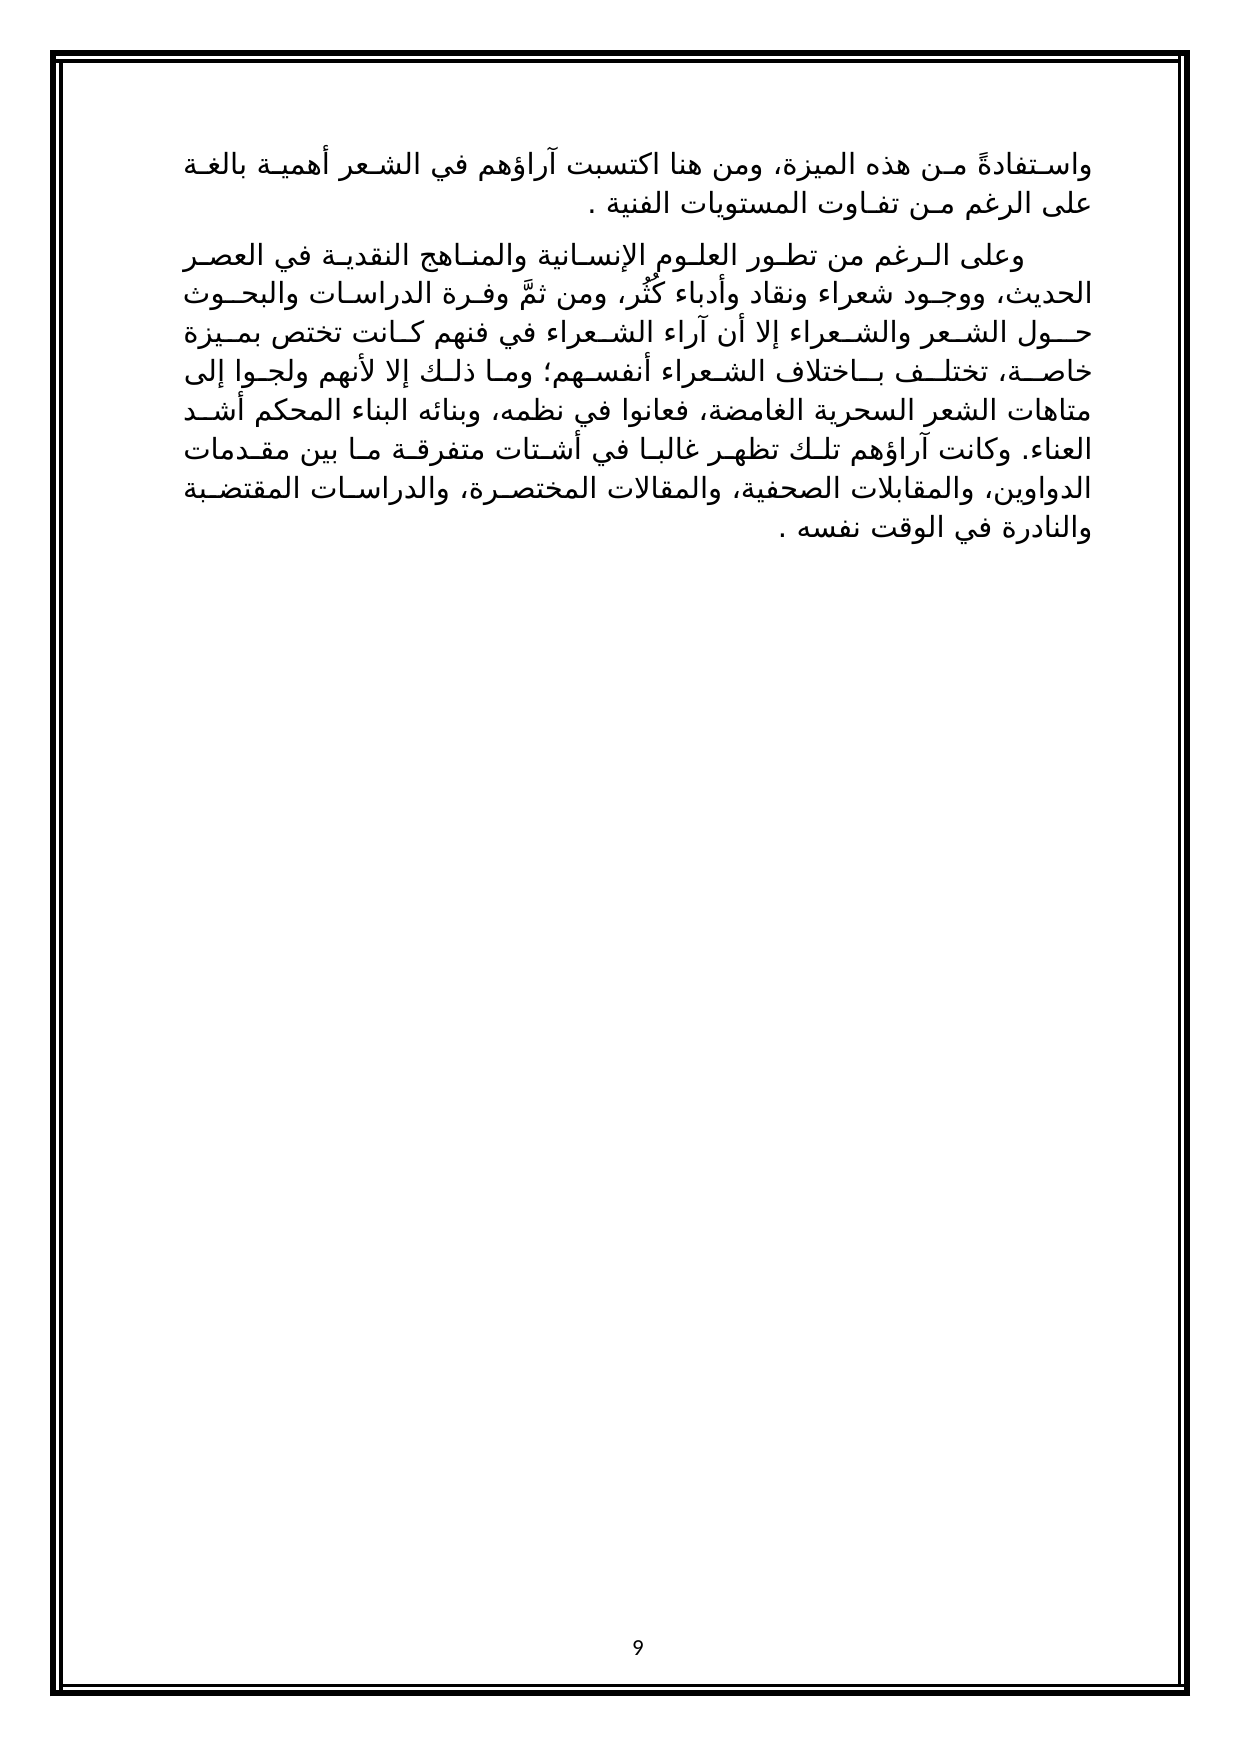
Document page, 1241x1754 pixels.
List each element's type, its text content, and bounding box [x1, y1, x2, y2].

text وعلى الرغم من تطور العلوم الإنسانية والمناهج النقدية في العصر الحديث، ووجـود شعراء ونقاد وأدباء كُثُر، ومن ثمَّ وفـرة الدراسـات والبحوث حـول الشعر والشعراء إلا أن آراء الشعراء في فنهم كانت تختص بميزة خاصـة، تختلـف بـاختلاف الشعراء أنفسهم؛ وما ذلك إلا لأنهم ولجوا إلى متاهات الشعر السحرية الغامضة، فعانوا في نظمه، وبنائه البناء المحكم أشد العناء. وكانت آراؤهم تلك تظهر غالبا في أشتات متفرقة ما بين مقدمات الدواوين، والمقابلات الصحفية، والمقالات المختصرة، والدراسات المقتضبة والنادرة في الوقت نفسه . [183, 238, 1093, 544]
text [183, 147, 1093, 220]
